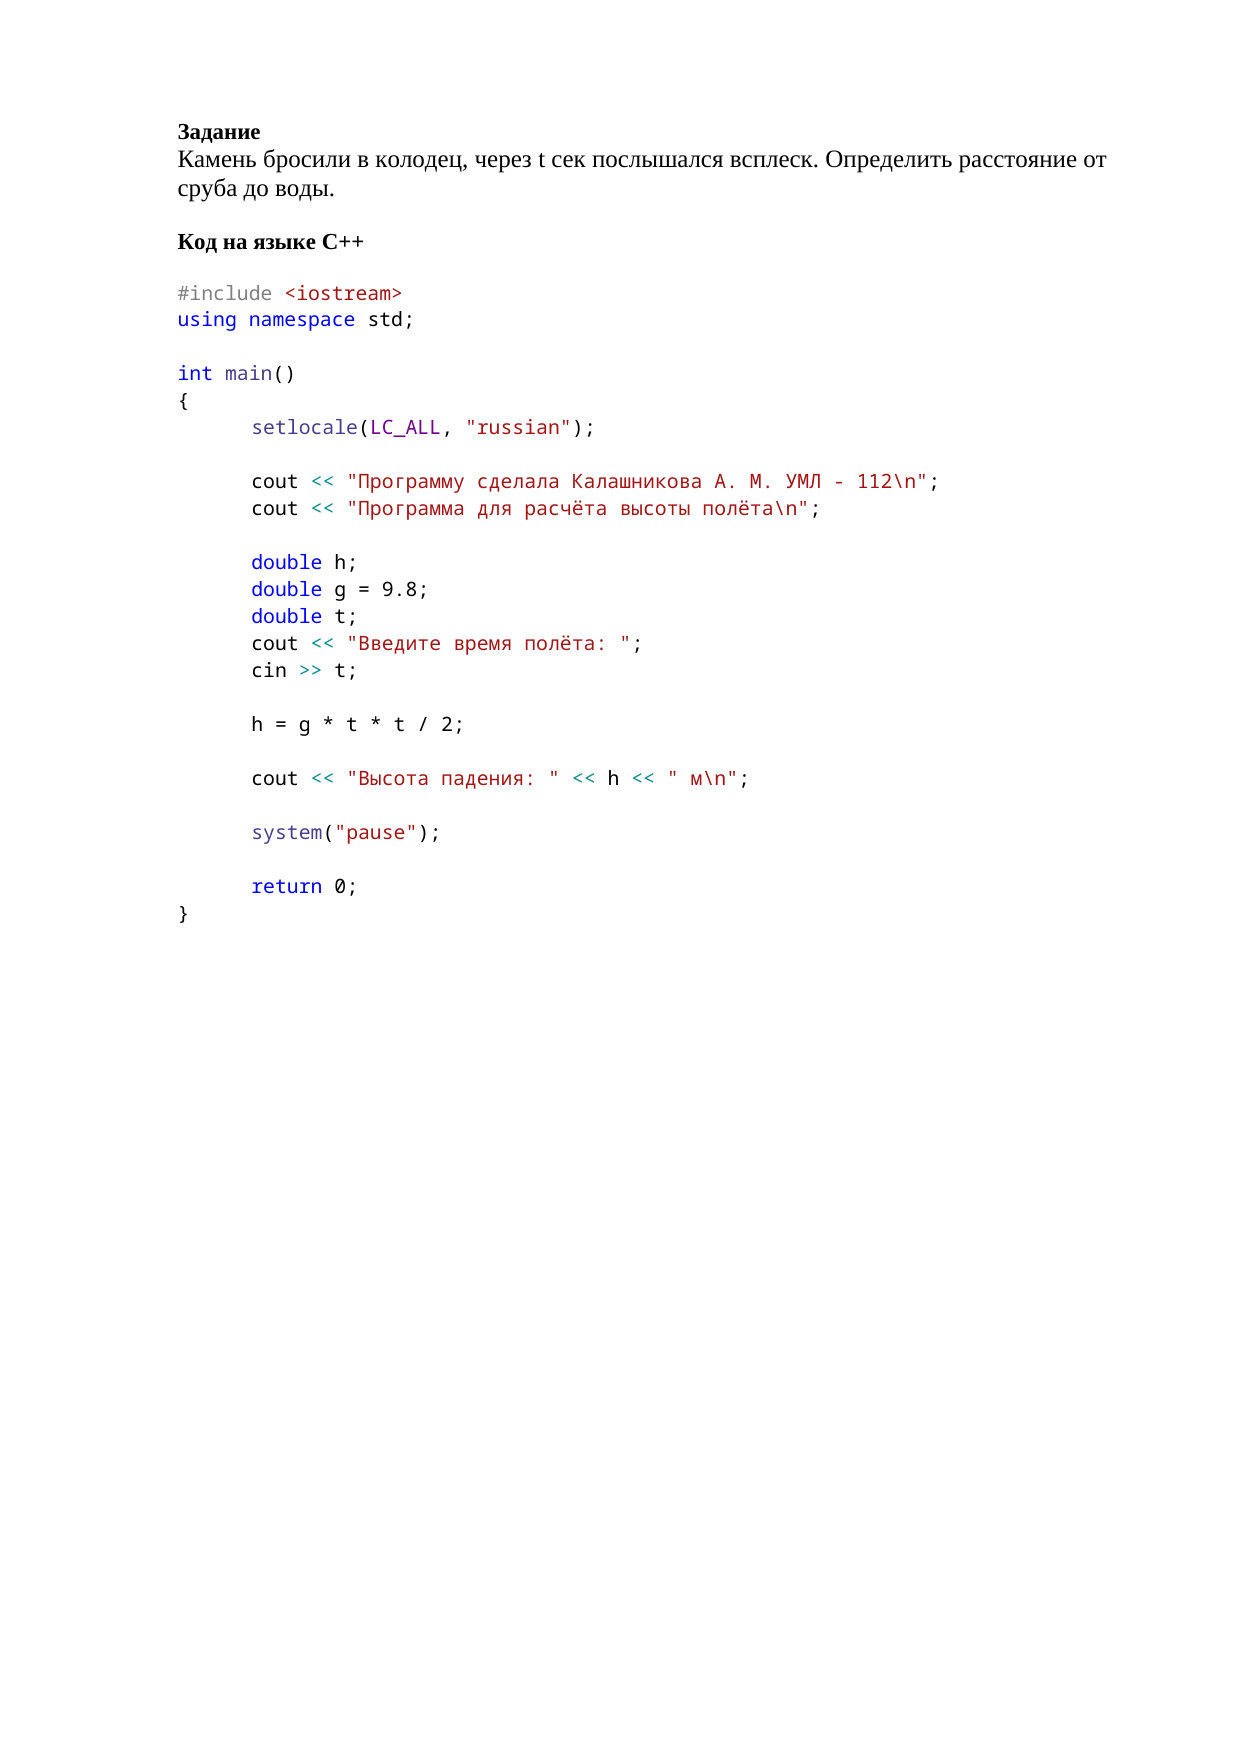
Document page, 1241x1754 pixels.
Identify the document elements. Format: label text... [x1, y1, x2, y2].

text return 0; [177, 872, 1152, 899]
text cin >> t; [177, 656, 1152, 683]
text cout << "Программа для расчёта высоты полёта\n"; [177, 494, 1152, 522]
text Задание [177, 118, 1152, 144]
text setlocale(LC_ALL, "russian"); [177, 414, 1152, 441]
text cout << "Введите время полёта: "; [177, 629, 1152, 656]
text Камень бросили в колодец, через t сек послышался всплеск. Определить расстояние от сруба до воды. [177, 144, 1152, 202]
text { [177, 387, 1152, 414]
text #include <iostream> [177, 279, 1152, 306]
text } [177, 899, 1152, 926]
text using namespace std; [177, 306, 1152, 333]
text cout << "Программу сделала Калашникова А. М. УМЛ - 112\n"; [177, 468, 1152, 494]
text double t; [177, 602, 1152, 629]
text Код на языке C++ [177, 228, 1152, 255]
text double g = 9.8; [177, 576, 1152, 602]
text double h; [177, 548, 1152, 576]
text cout << "Высота падения: " << h << " м\n"; [177, 764, 1152, 791]
text int main() [177, 360, 1152, 387]
text system("pause"); [177, 818, 1152, 845]
text h = g * t * t / 2; [177, 710, 1152, 737]
